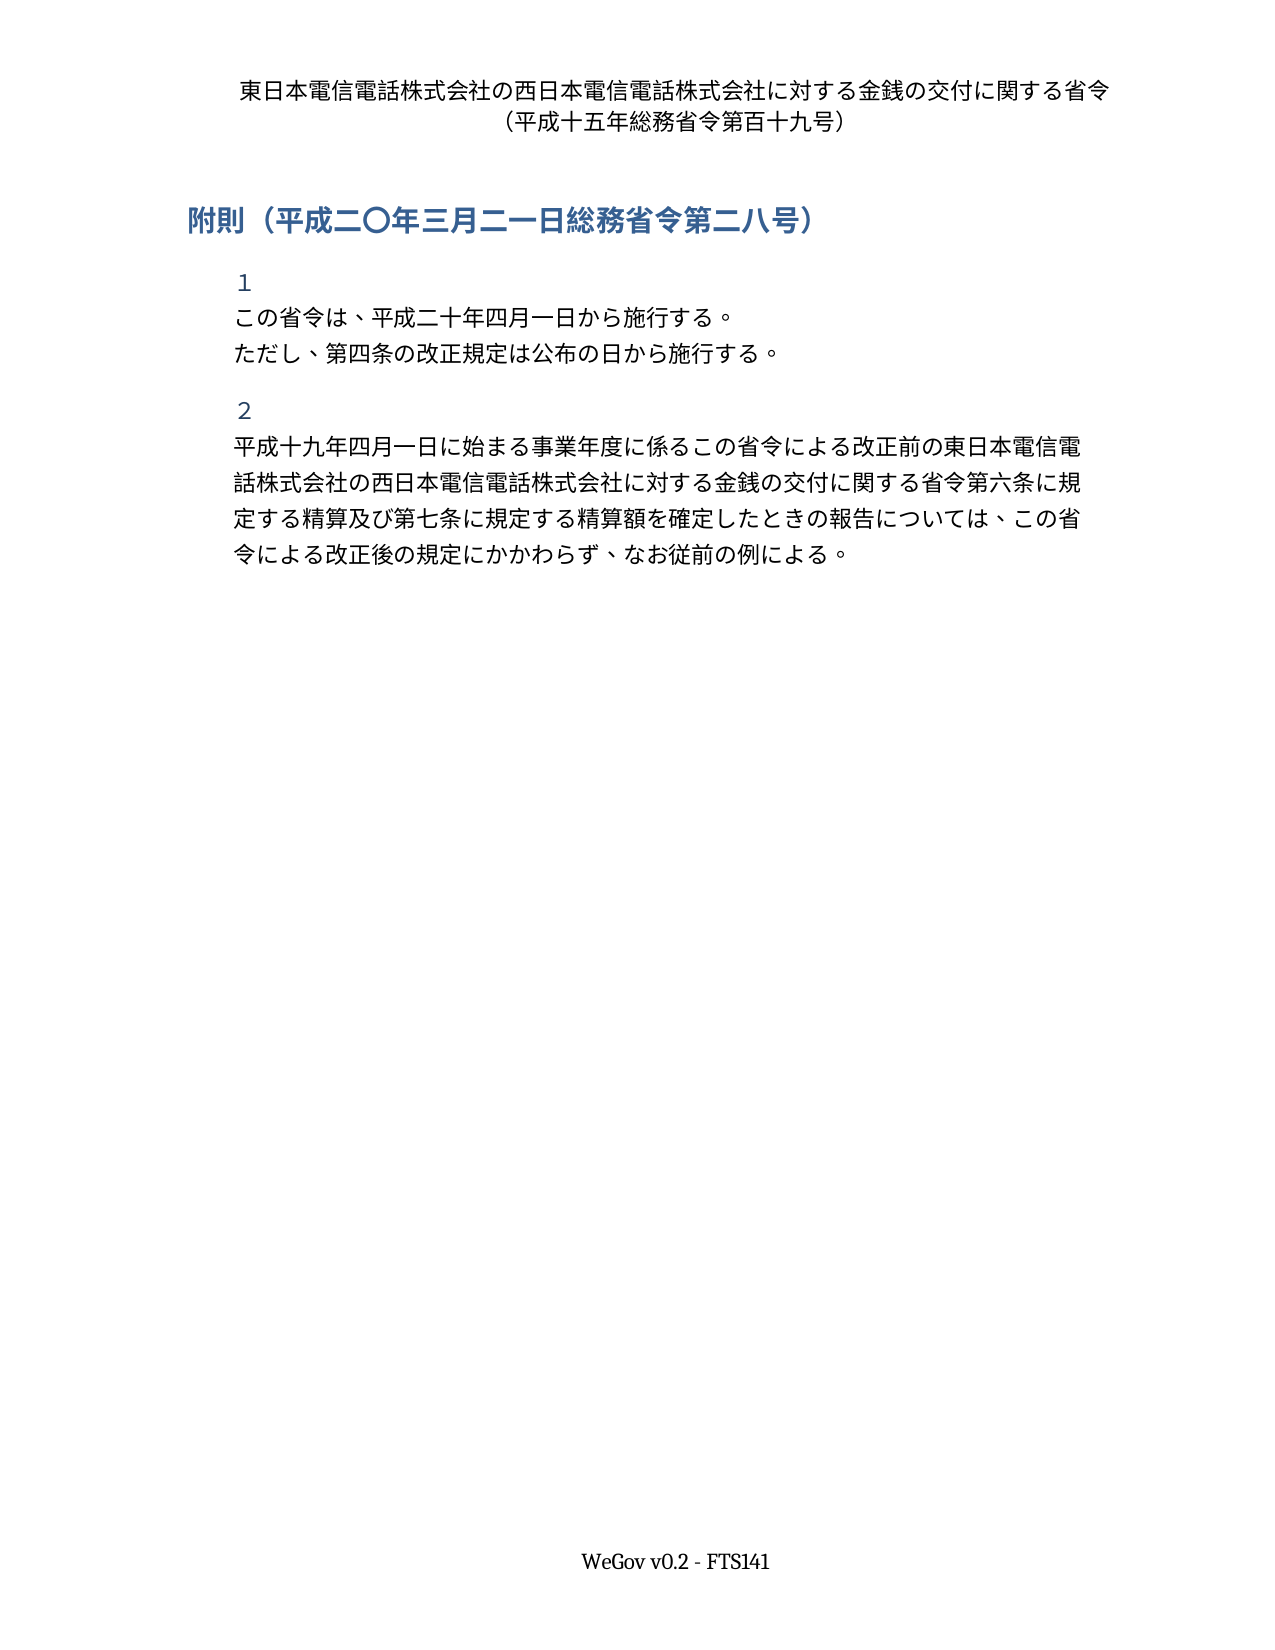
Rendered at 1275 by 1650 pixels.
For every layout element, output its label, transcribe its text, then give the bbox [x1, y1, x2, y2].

text 平成十九年四月一日に始まる事業年度に係るこの省令による改正前の東日本電信電話株式会社の西日本電信電話株式会社に対する金銭の交付に関する省令第六条に規定する精算及び第七条に規定する精算額を確定したときの報告については、この省令による改正後の規定にかかわらず、なお従前の例による。 [233, 431, 1087, 570]
subtitle 附則（平成二〇年三月二一日総務省令第二八号） [187, 200, 1087, 240]
subtitle ２ [233, 395, 1087, 426]
text この省令は、平成二十年四月一日から施行する。 ただし、第四条の改正規定は公布の日から施行する。 [233, 302, 1087, 369]
subtitle １ [233, 266, 1087, 298]
